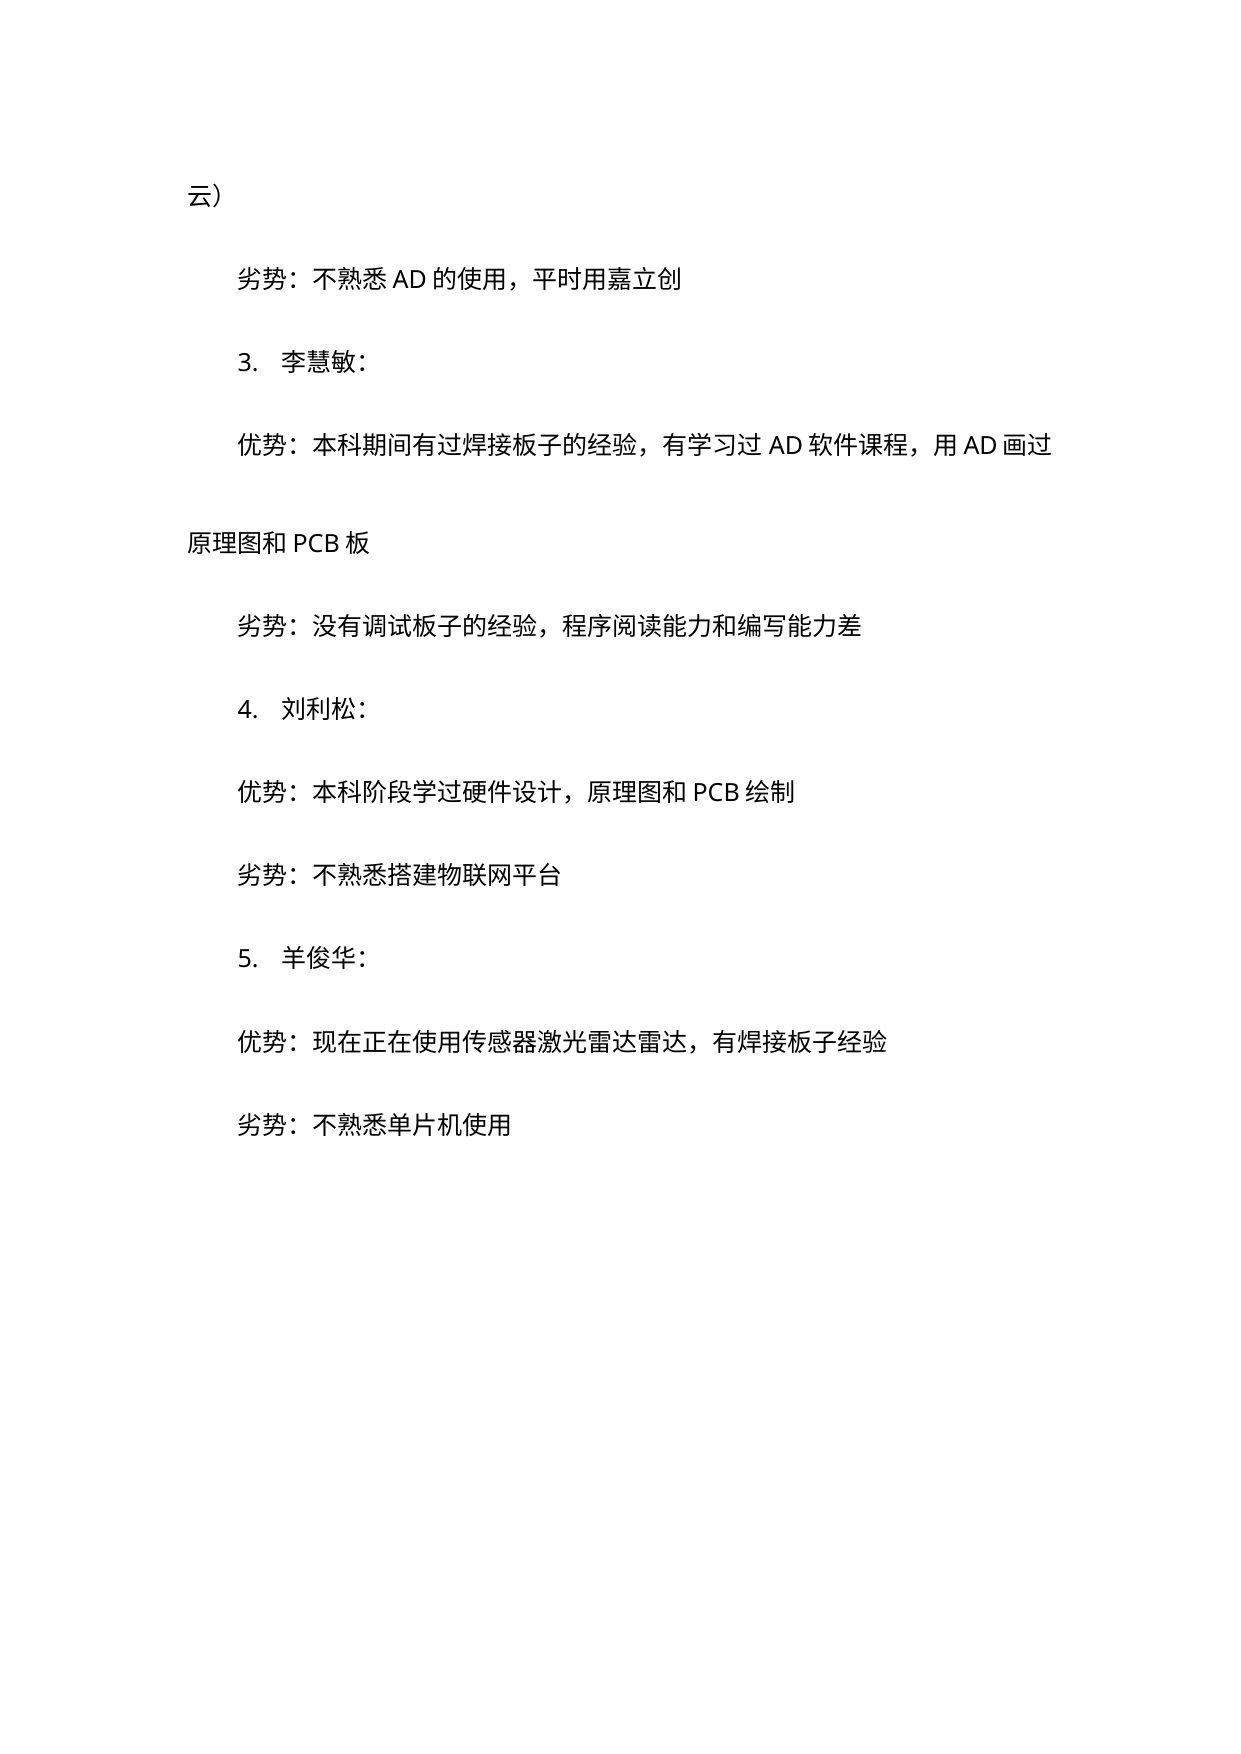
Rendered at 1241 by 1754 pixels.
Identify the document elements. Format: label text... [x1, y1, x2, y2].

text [187, 162, 1053, 227]
text 劣势：没有调试板子的经验，程序阅读能力和编写能力差 [187, 592, 1053, 657]
text 优势：本科期间有过焊接板子的经验，有学习过AD软件课程，用AD画过原理图和PCB板 [187, 411, 1053, 574]
text 劣势：不熟悉AD的使用，平时用嘉立创 [187, 245, 1053, 310]
text 优势：现在正在使用传感器激光雷达雷达，有焊接板子经验 [187, 1008, 1053, 1073]
list 羊俊华： [237, 924, 1053, 989]
list 李慧敏： [237, 328, 1053, 393]
text 劣势：不熟悉单片机使用 [187, 1091, 1053, 1156]
text 劣势：不熟悉搭建物联网平台 [187, 841, 1053, 906]
text 优势：本科阶段学过硬件设计，原理图和PCB绘制 [187, 758, 1053, 823]
list 刘利松： [237, 675, 1053, 740]
